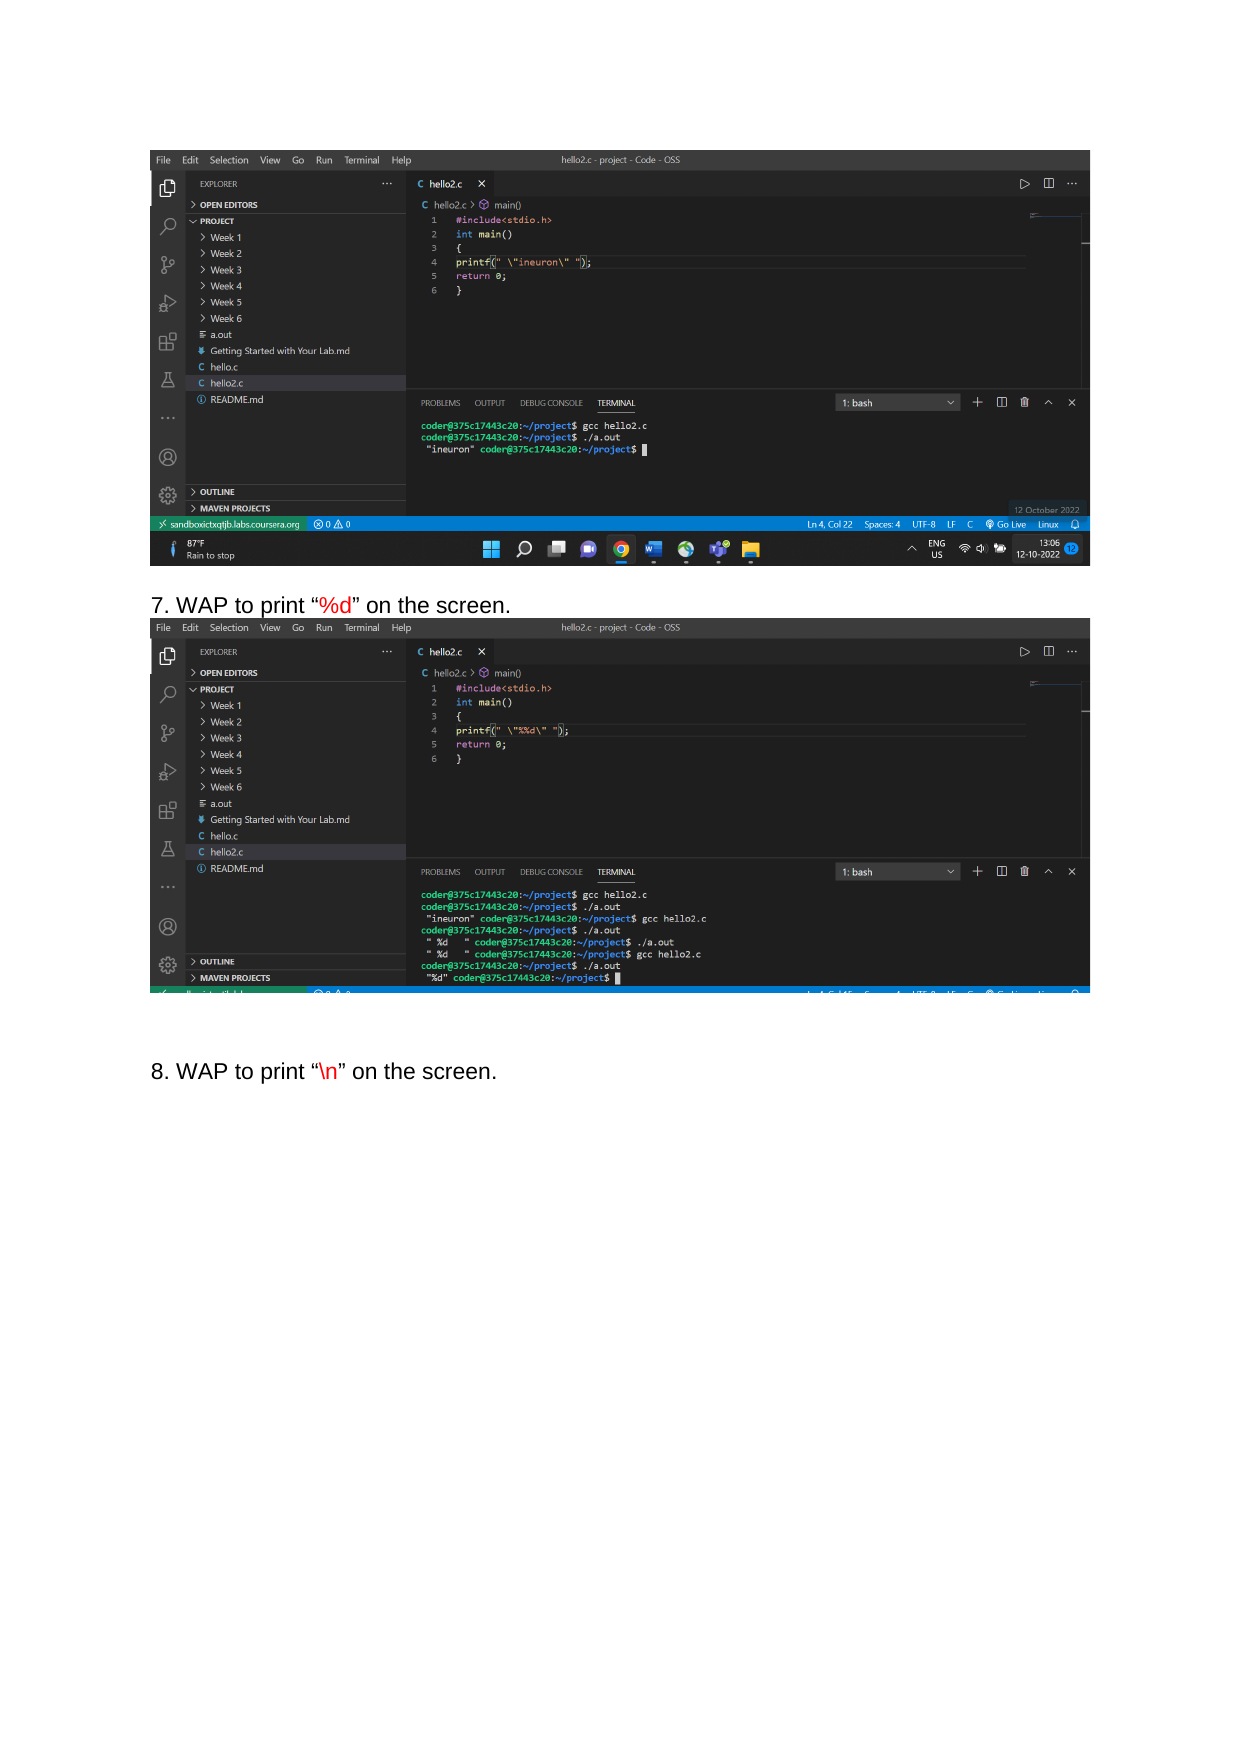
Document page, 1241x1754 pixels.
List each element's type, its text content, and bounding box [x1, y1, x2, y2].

picture [150, 150, 1091, 566]
picture [150, 618, 1091, 993]
text 8. WAP to print “\n” on the screen. [151, 1058, 1090, 1085]
text 7. WAP to print “%d” on the screen. [151, 592, 1090, 618]
